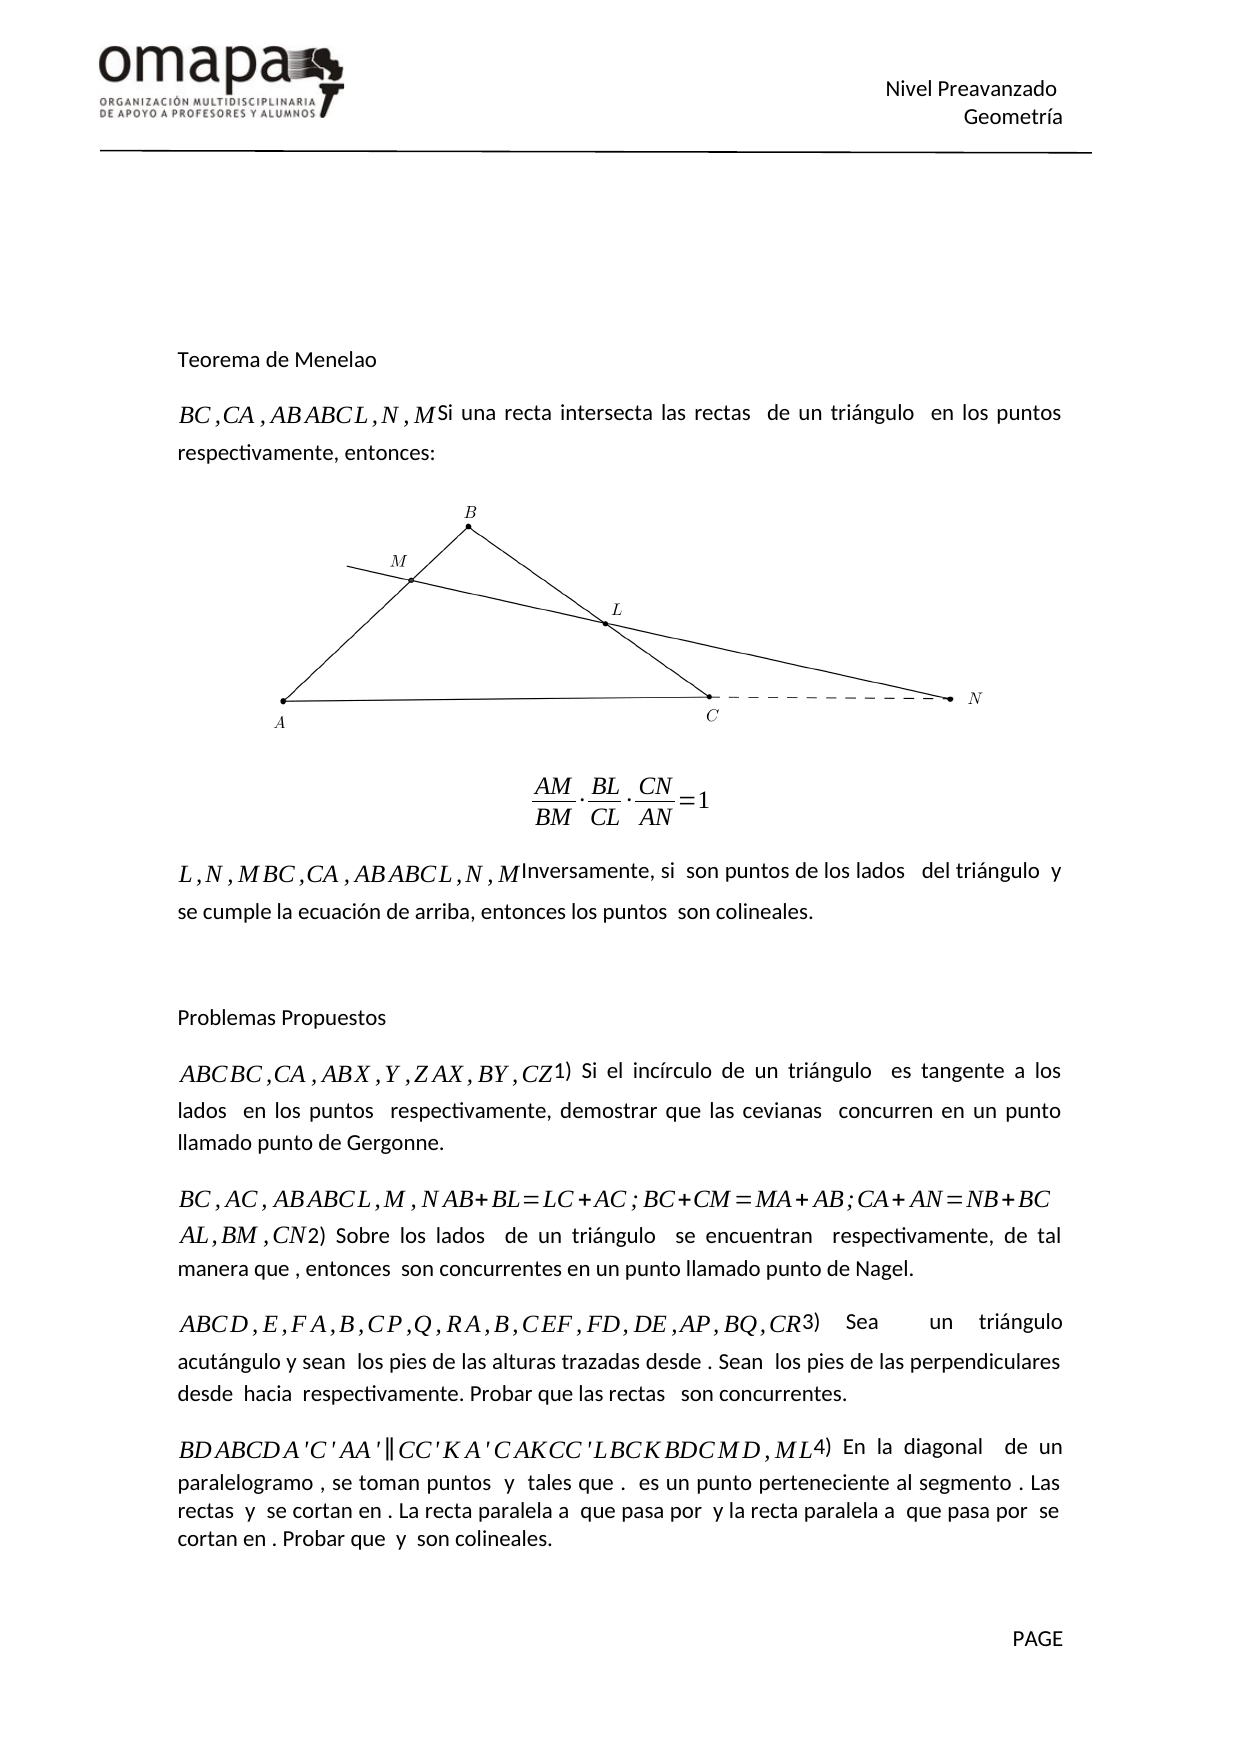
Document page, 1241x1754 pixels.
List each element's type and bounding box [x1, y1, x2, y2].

picture [251, 491, 990, 742]
picture [97, 45, 345, 118]
